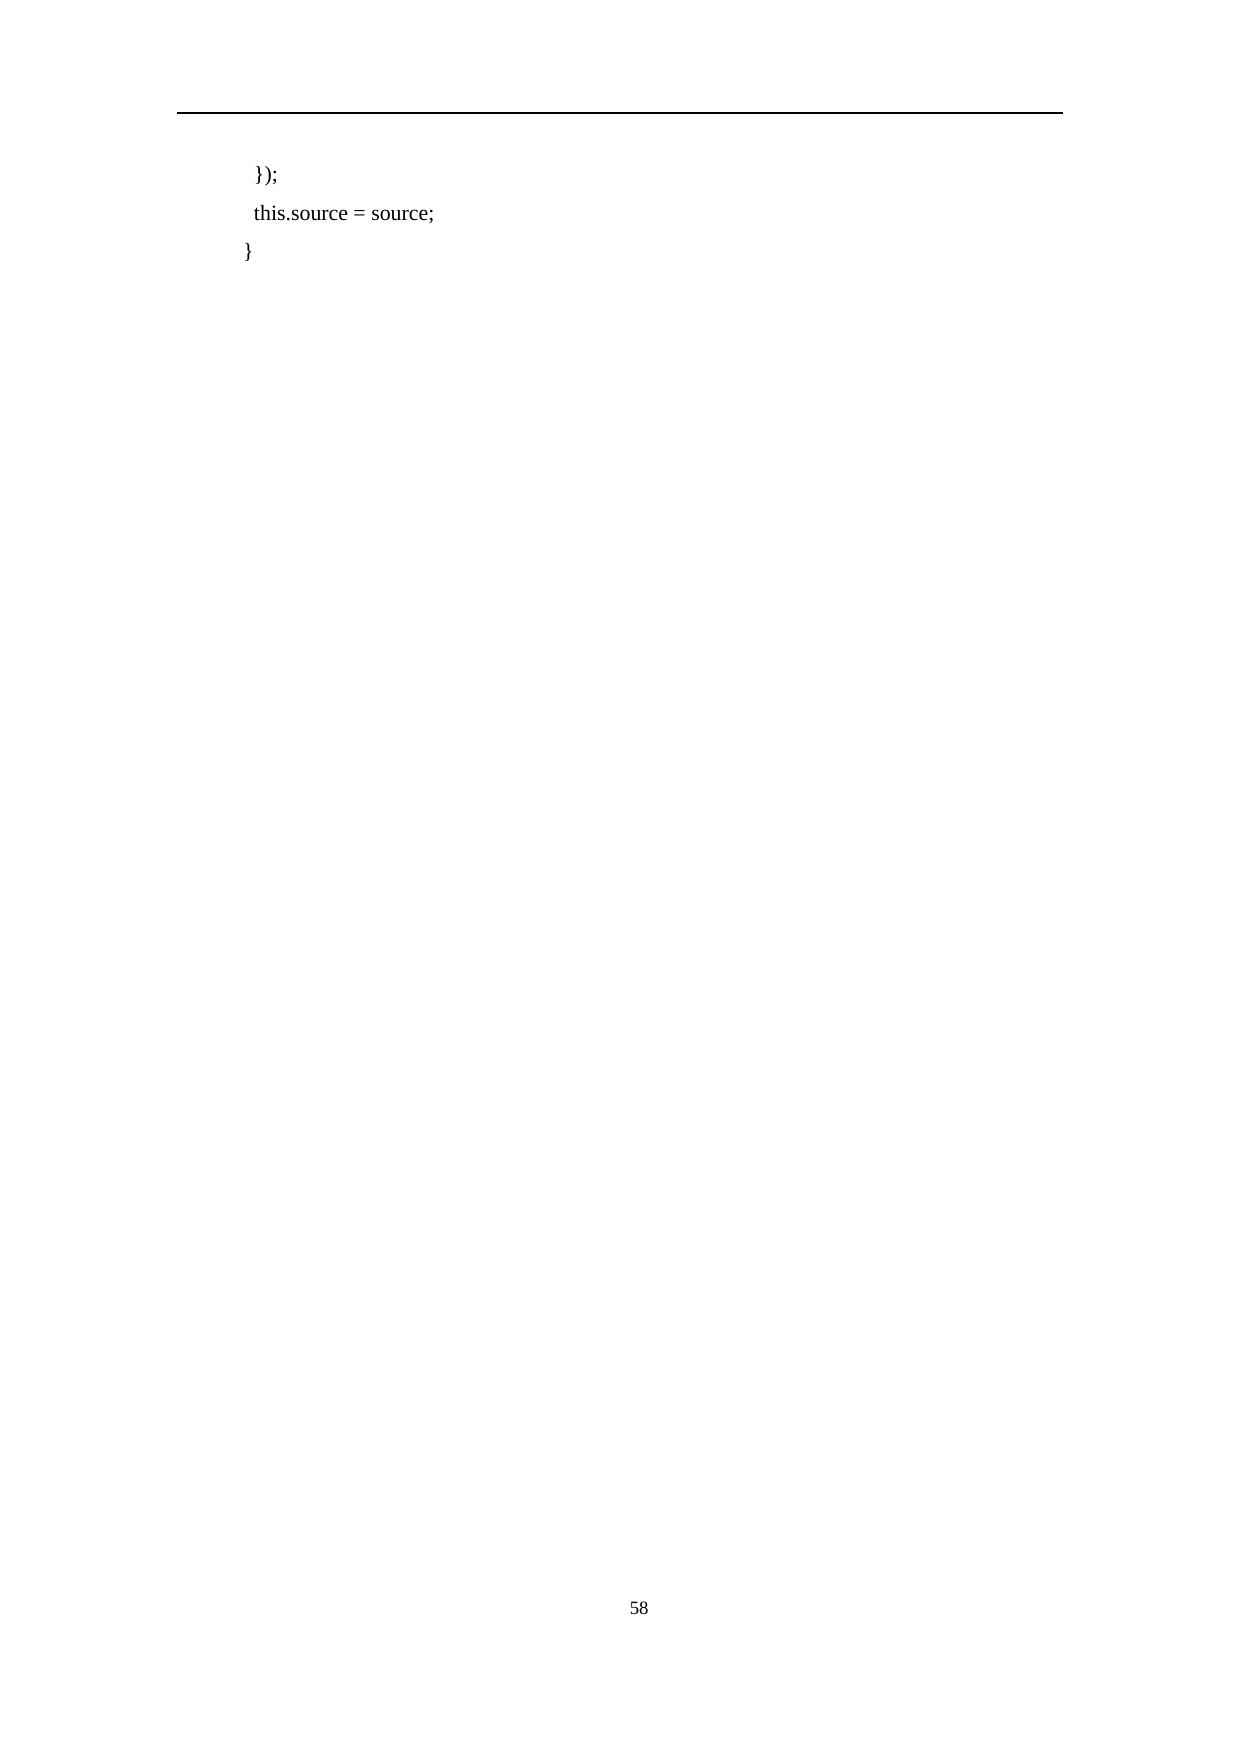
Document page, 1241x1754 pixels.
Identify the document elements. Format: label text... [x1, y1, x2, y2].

text this.source = source; [177, 196, 1063, 228]
text }); [177, 157, 1063, 190]
text } [177, 235, 1063, 267]
